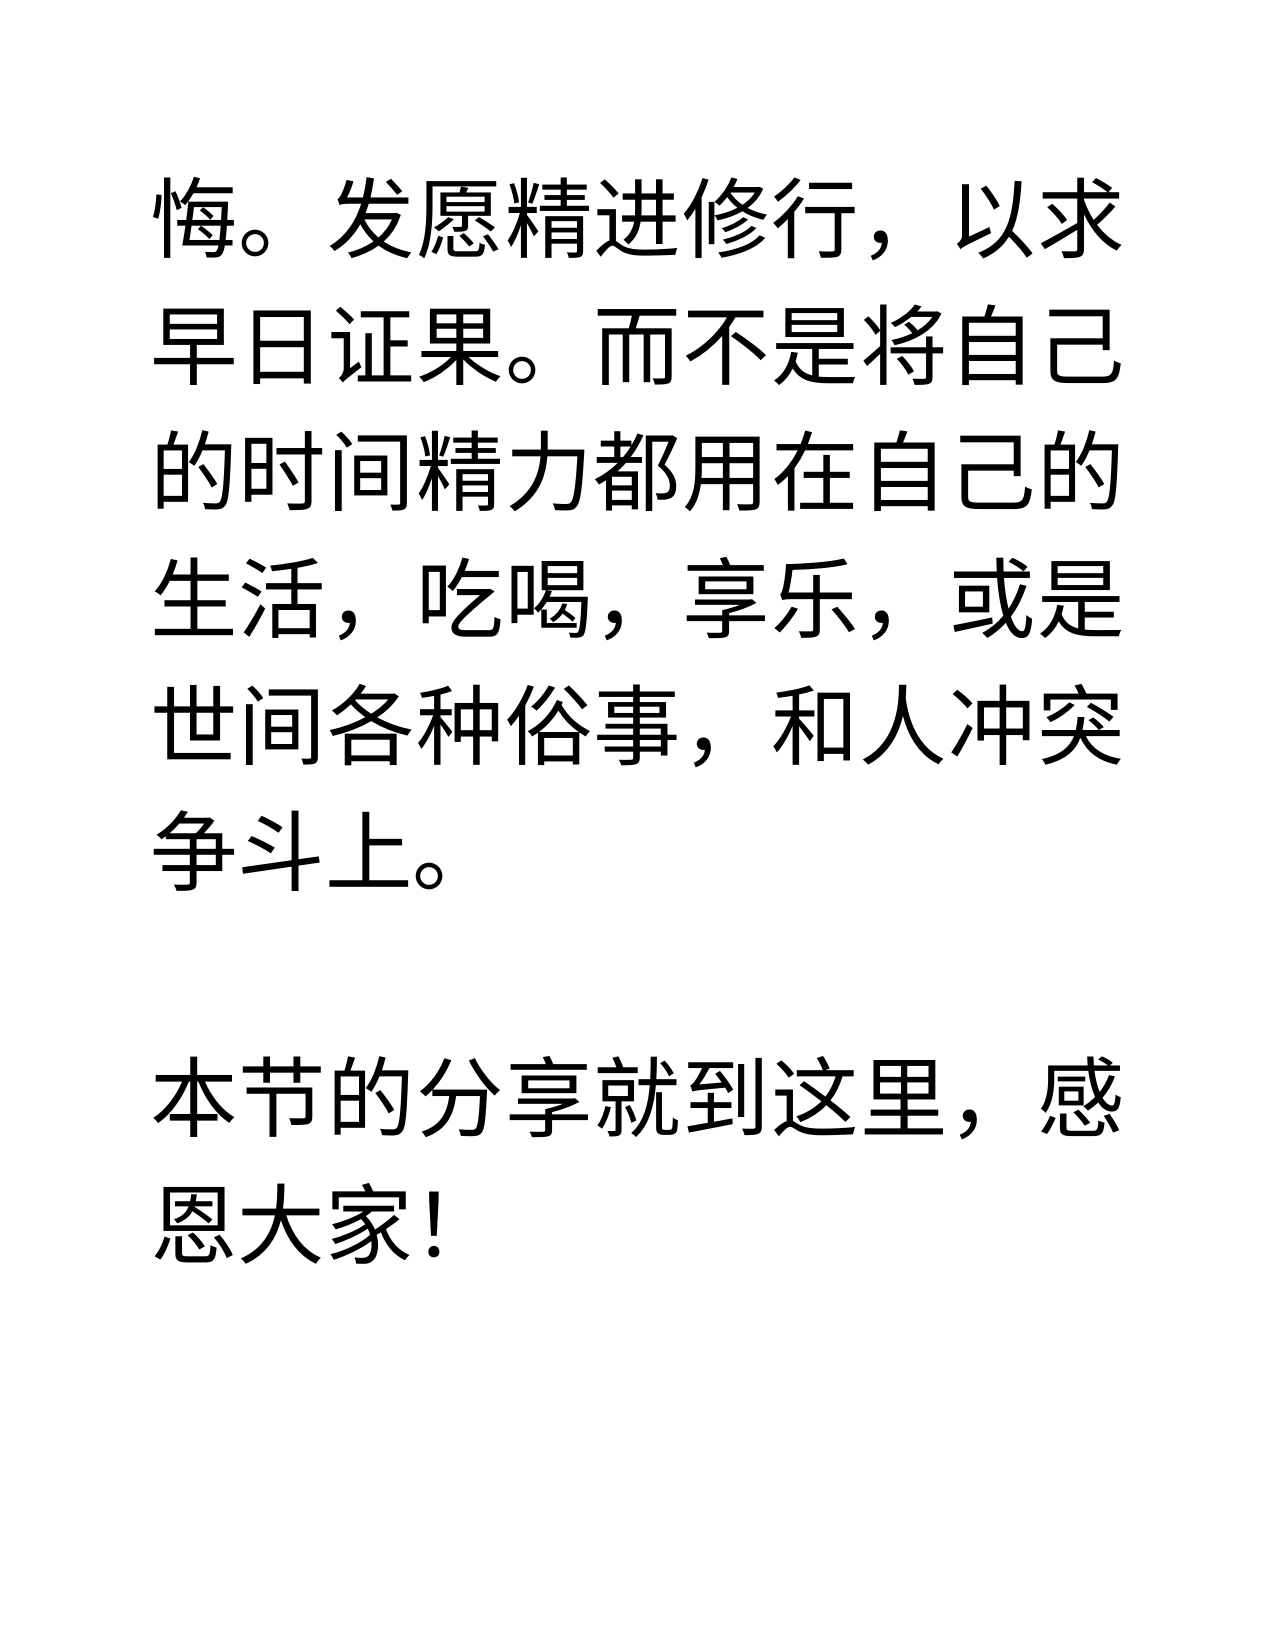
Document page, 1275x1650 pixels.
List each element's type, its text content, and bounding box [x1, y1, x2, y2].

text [150, 150, 1125, 910]
text 本节的分享就到这里，感恩大家！ [150, 1029, 1125, 1282]
